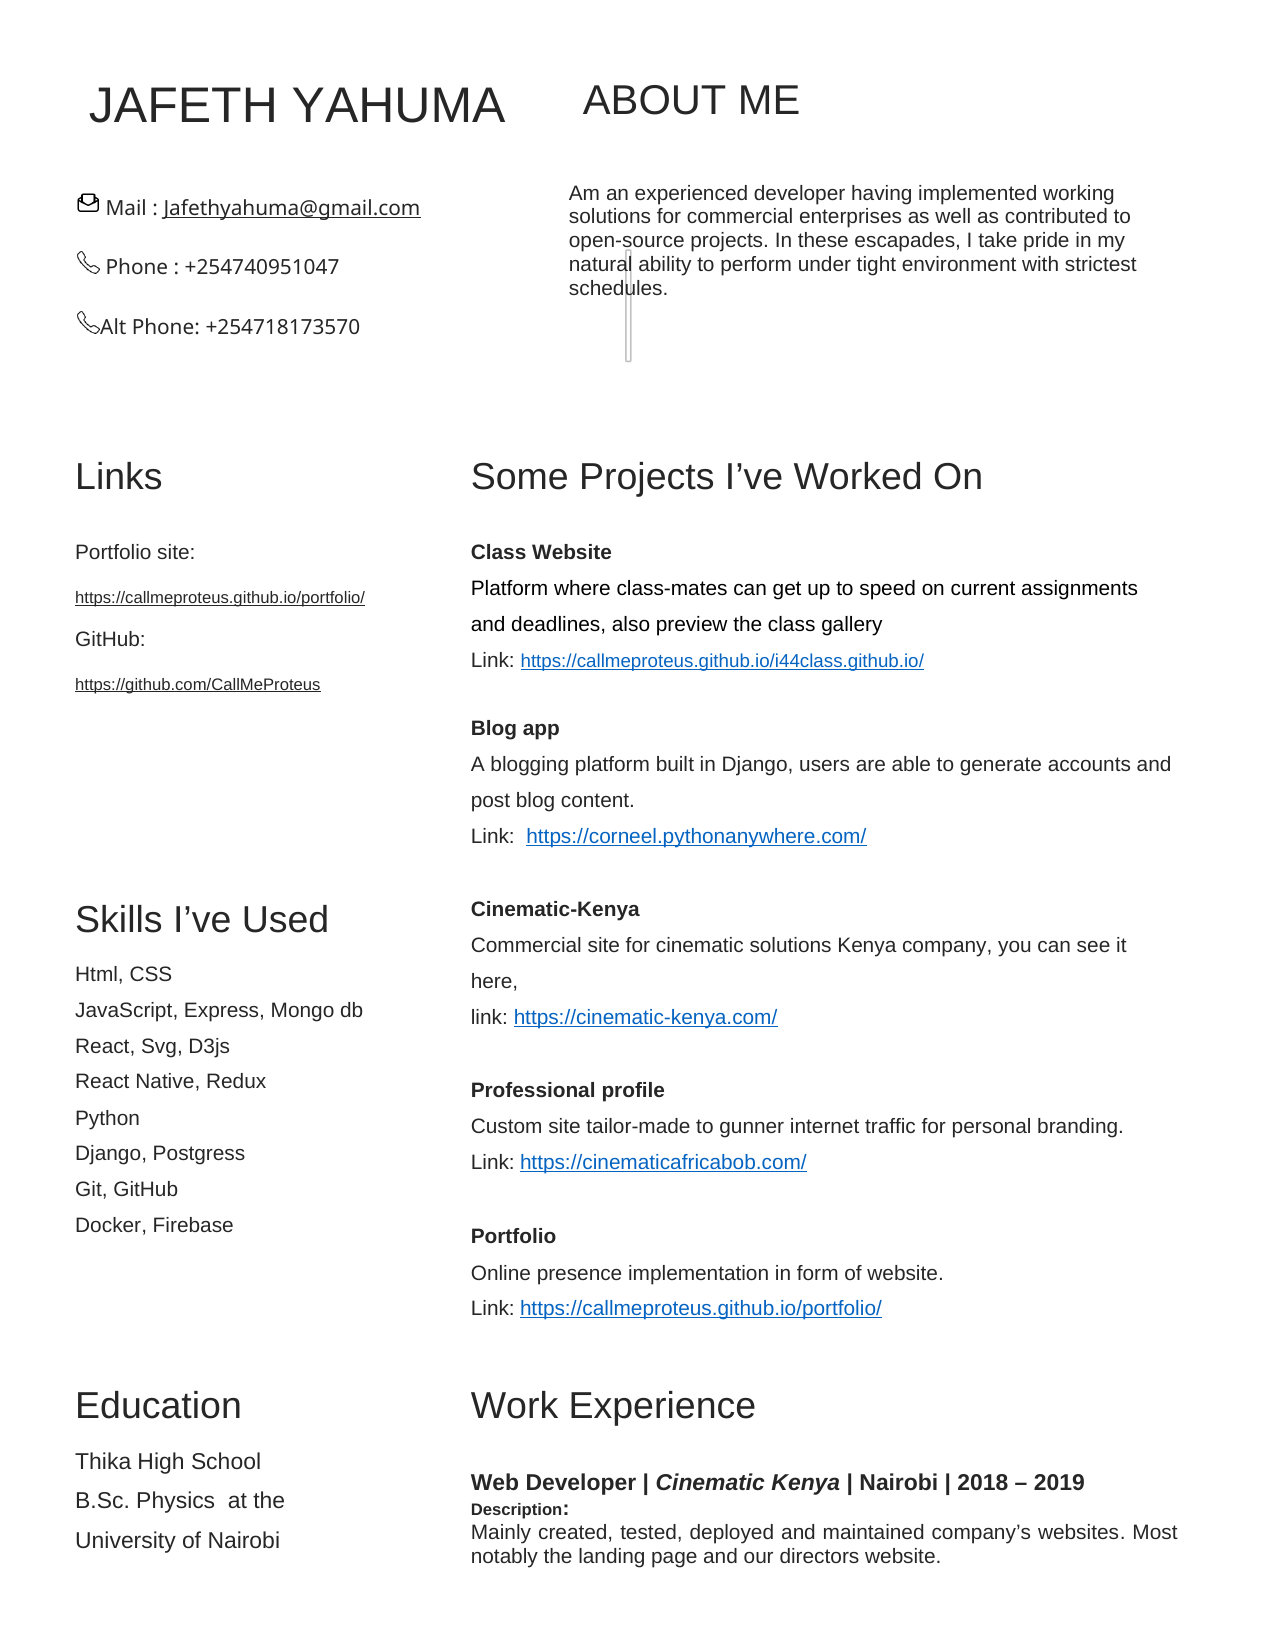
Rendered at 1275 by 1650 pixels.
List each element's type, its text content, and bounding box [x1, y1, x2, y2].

table_cell Portfolio Online presence implementation in form of website. Link: https://callmeproteus.github.io/portfolio/ [460, 1223, 1189, 1382]
table_cell Some Projects I’ve Worked On Class Website Platform where class-mates can get up to speed on current assignments and deadlines, also preview the class gallery Link: https://callmeproteus.github.io/i44class.github.io/ Blog app A blogging platform built in Django, users are able to generate accounts and post blog content. Link: https://corneel.pythonanywhere.com/ [460, 368, 1189, 896]
table_cell Cinematic-Kenya Commercial site for cinematic solutions Kenya company, you can see it here, link: https://cinematic-kenya.com/ [460, 896, 1189, 1077]
table_cell Links Portfolio site: https://callmeproteus.github.io/portfolio/ GitHub: https://github.com/CallMeProteus [64, 368, 459, 896]
table_cell Professional profile Custom site tailor-made to gunner internet traffic for personal branding. Link: https://cinematicafricabob.com/ [460, 1077, 1189, 1223]
table_header JAFETH YAHUMA Mail : Jafethyahuma@gmail.com Phone : +254740951047 Alt Phone: +254718173570 [64, 75, 557, 367]
table_header ABOUT ME Am an experienced developer having implemented working solutions for commercial enterprises as well as contributed to open-source projects. In these escapades, I take pride in my natural ability to perform under tight environment with strictest schedules. [558, 75, 1189, 367]
picture [75, 249, 100, 275]
picture [75, 190, 100, 215]
table_cell Skills I’ve Used Html, CSS JavaScript, Express, Mongo db React, Svg, D3js React Native, Redux Python Django, Postgress Git, GitHub Docker, Firebase [64, 897, 459, 1382]
picture [75, 309, 100, 335]
table_cell Education Thika High School B.Sc. Physics at the University of Nairobi [64, 1383, 459, 1574]
